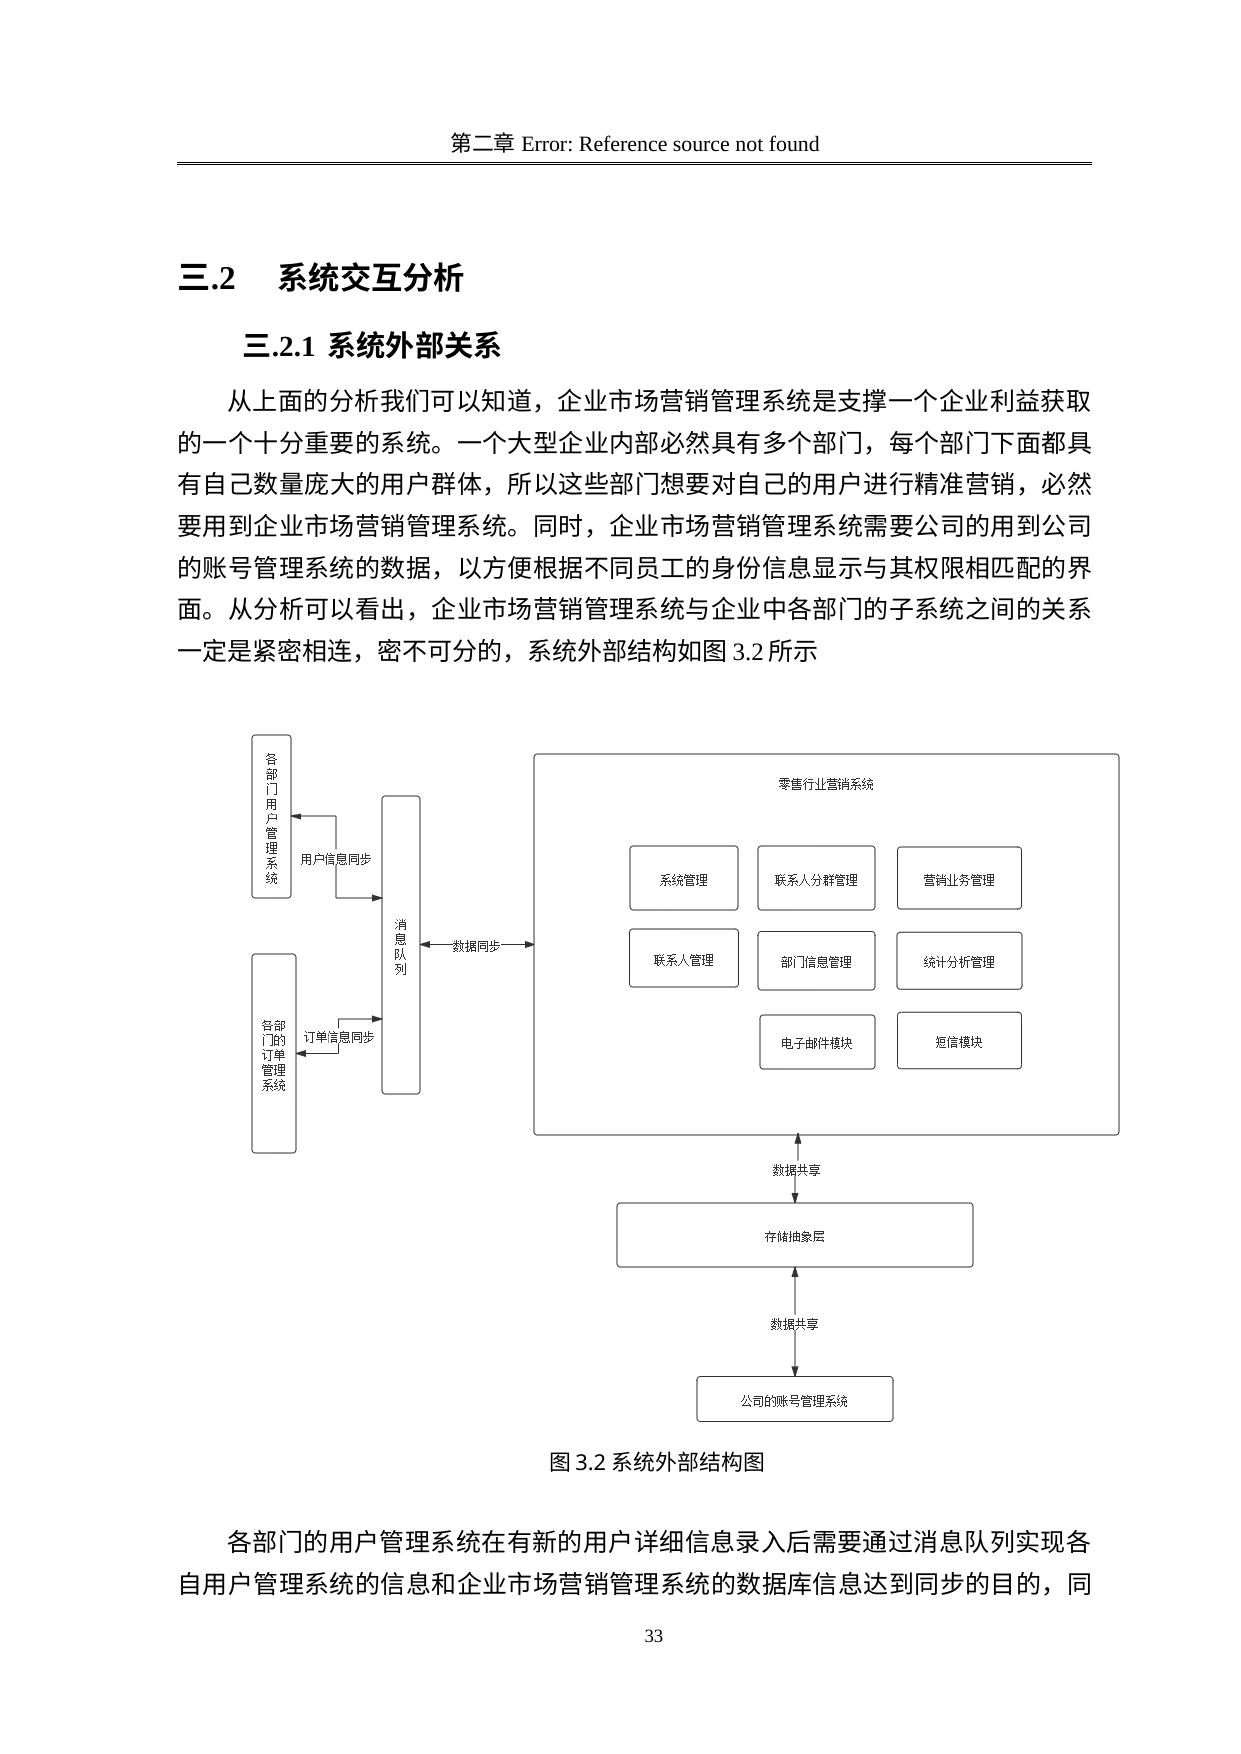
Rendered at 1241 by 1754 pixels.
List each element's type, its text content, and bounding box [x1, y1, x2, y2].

subtitle 系统外部关系 [222, 323, 1092, 365]
picture [227, 710, 1143, 1445]
text 从上面的分析我们可以知道，企业市场营销管理系统是支撑一个企业利益获取的一个十分重要的系统。一个大型企业内部必然具有多个部门，每个部门下面都具有自己数量庞大的用户群体，所以这些部门想要对自己的用户进行精准营销，必然要用到企业市场营销管理系统。同时，企业市场营销管理系统需要公司的用到公司的账号管理系统的数据，以方便根据不同员工的身份信息显示与其权限相匹配的界面。从分析可以看出，企业市场营销管理系统与企业中各部门的子系统之间的关系一定是紧密相连，密不可分的，系统外部结构如图3.2所示 [177, 377, 1092, 669]
subtitle 系统交互分析 [177, 256, 1092, 298]
text 图3.2 系统外部结构图 [177, 1445, 1092, 1477]
